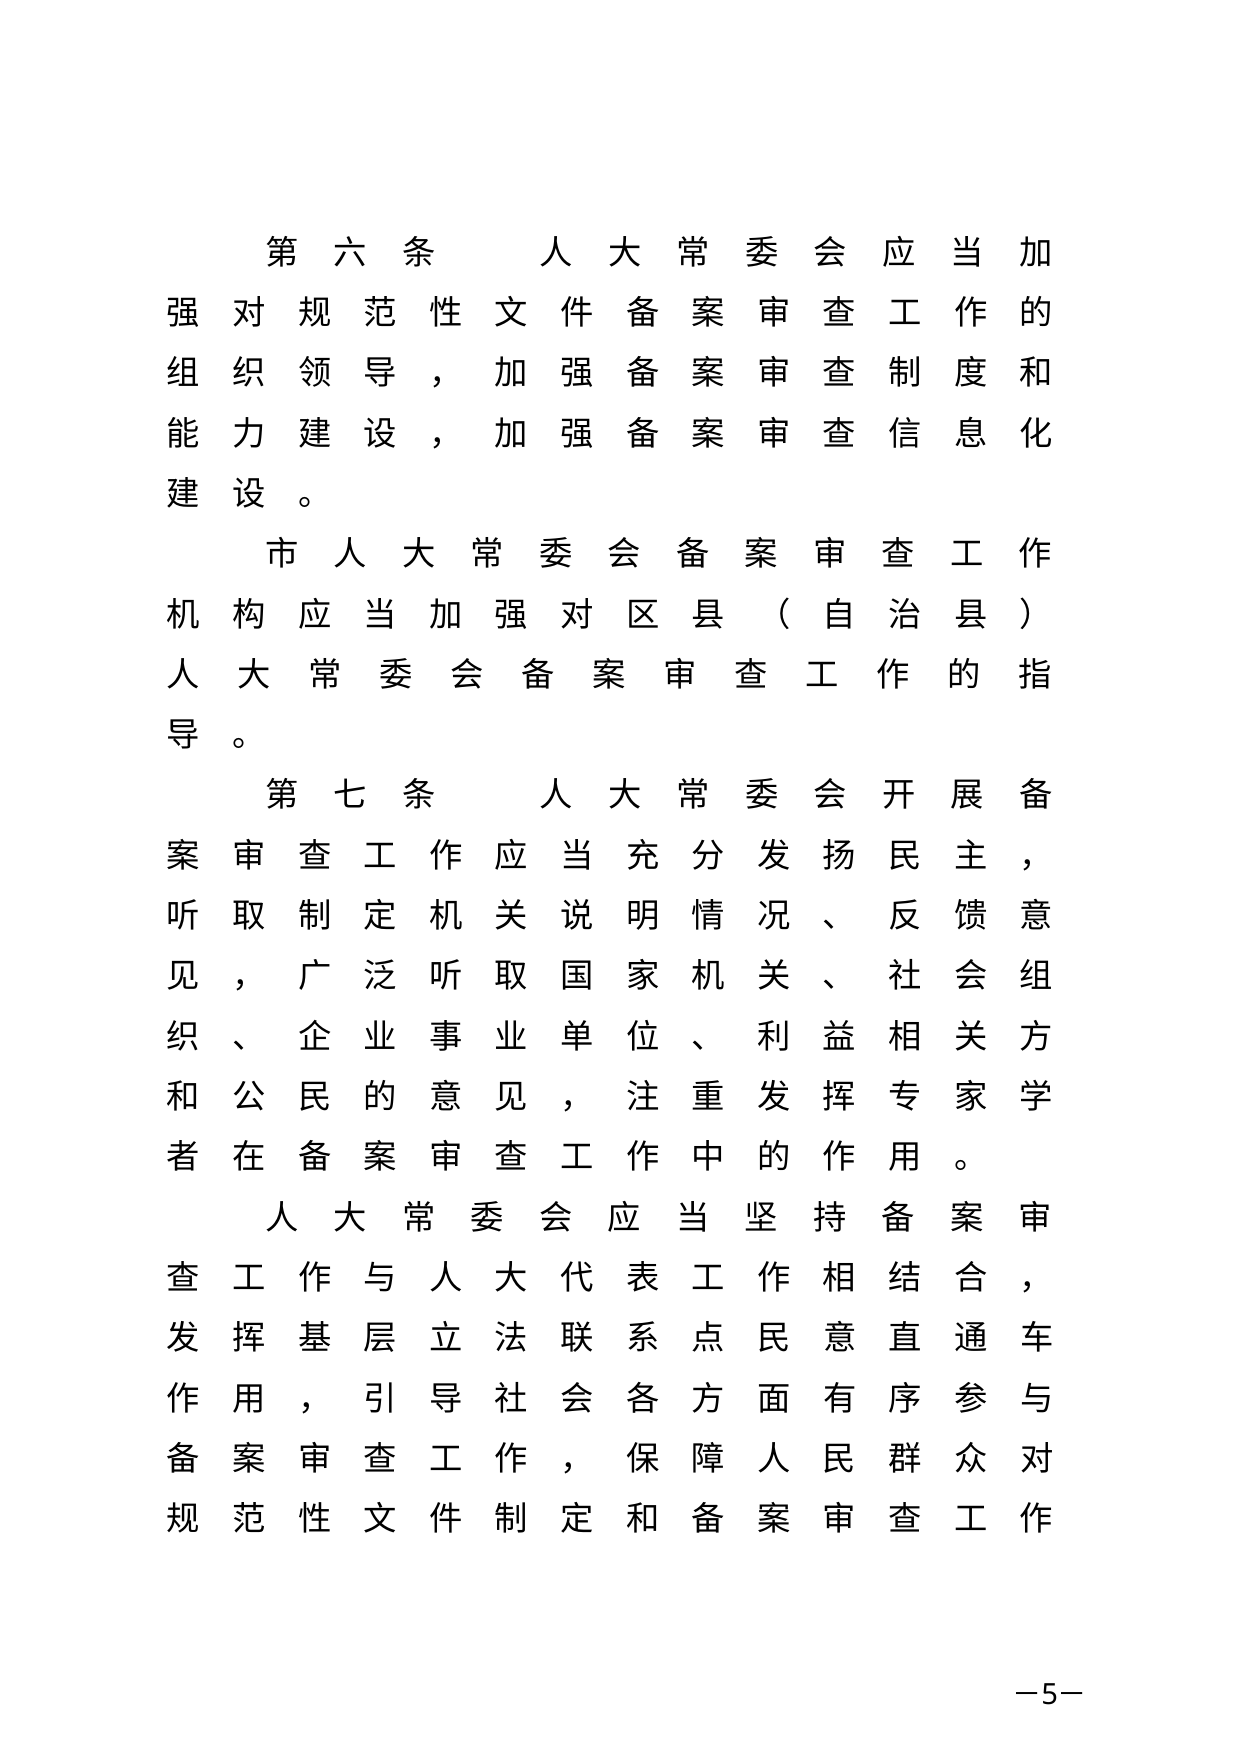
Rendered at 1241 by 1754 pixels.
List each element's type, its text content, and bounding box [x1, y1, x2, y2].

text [167, 1184, 1085, 1546]
text 第七条 人大常委会开展备案审查工作应当充分发扬民主，听取制定机关说明情况、反馈意见，广泛听取国家机关、社会组织、企业事业单位、利益相关方和公民的意见，注重发挥专家学者在备案审查工作中的作用。 [167, 762, 1085, 1184]
text 第六条 人大常委会应当加强对规范性文件备案审查工作的组织领导，加强备案审查制度和能力建设，加强备案审查信息化建设。 [167, 219, 1085, 521]
text 市人大常委会备案审查工作机构应当加强对区县（自治县）人大常委会备案审查工作的指导。 [167, 521, 1085, 762]
